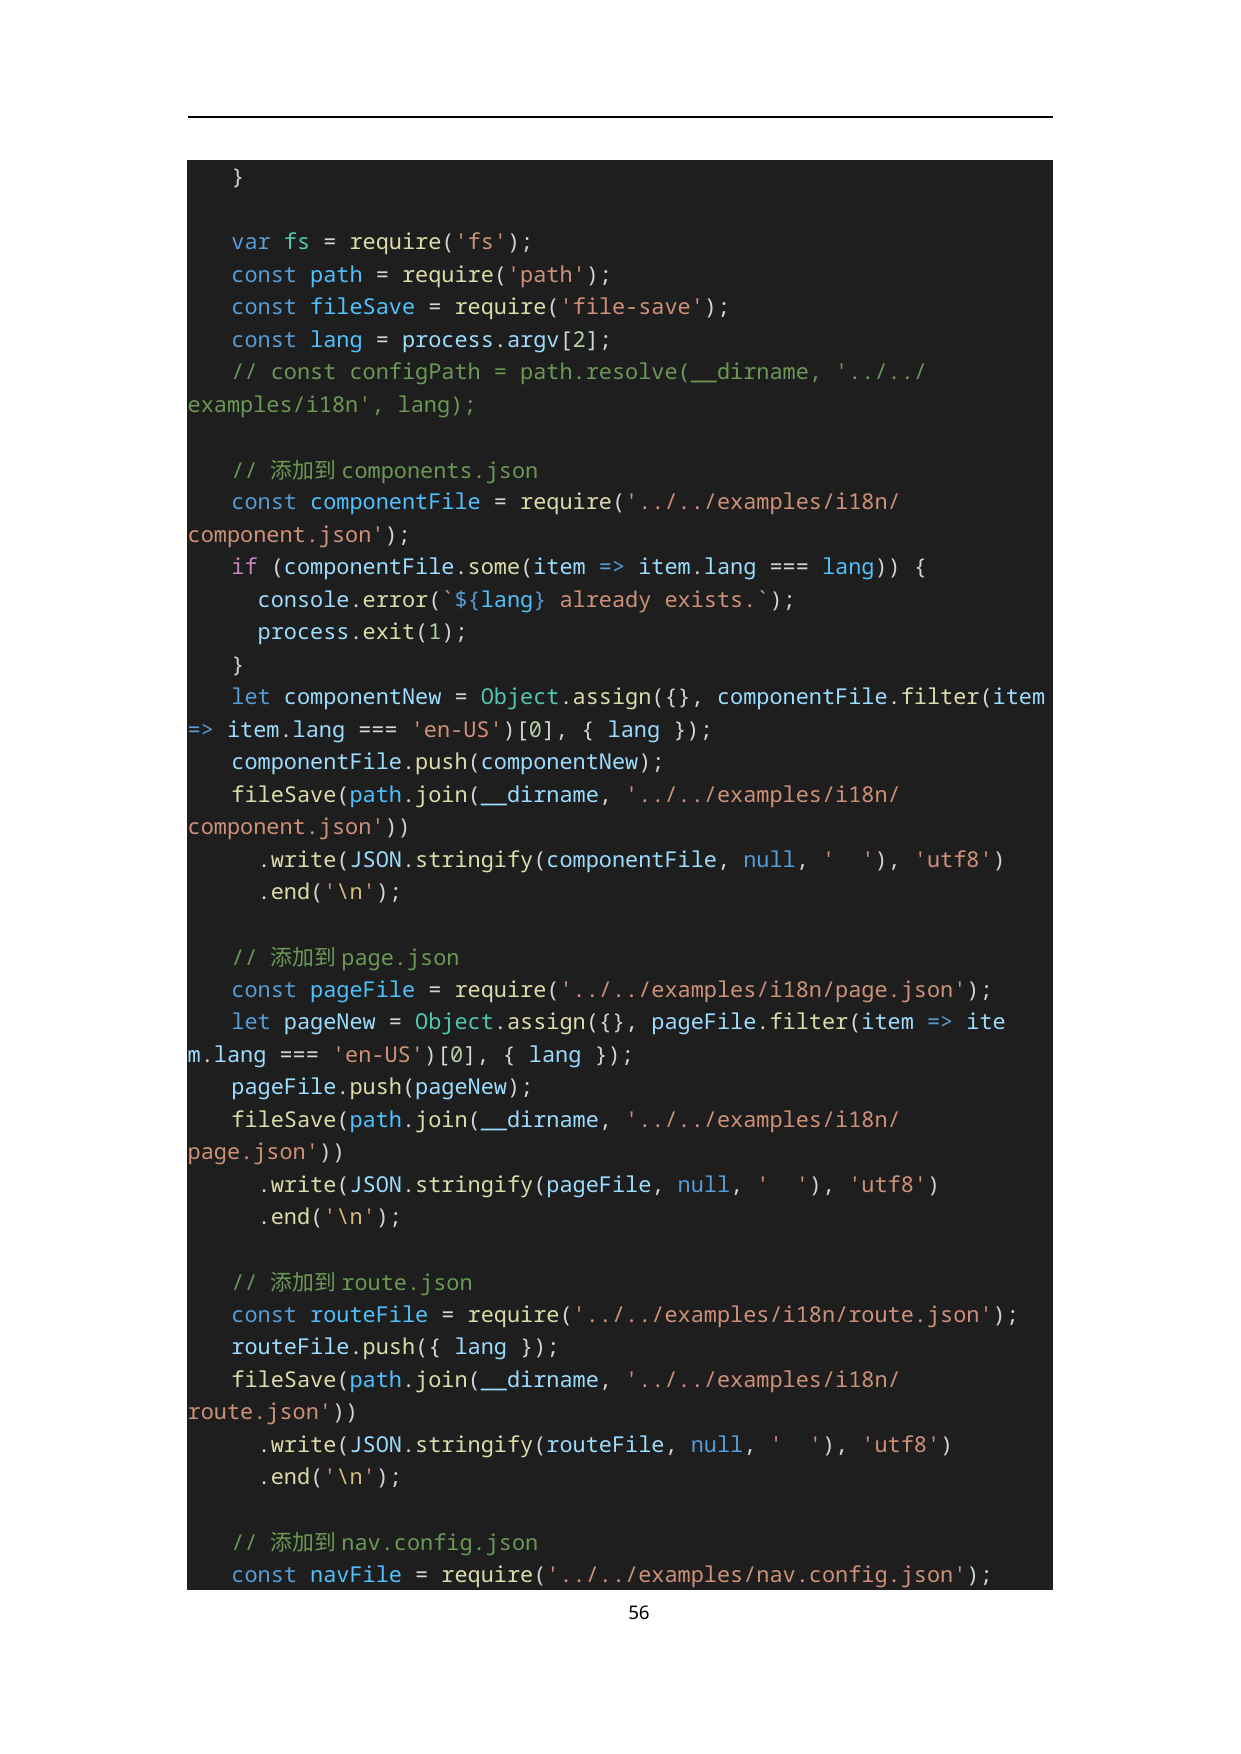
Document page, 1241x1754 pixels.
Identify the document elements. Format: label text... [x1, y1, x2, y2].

text const lang = process.argv[2]; [187, 322, 1053, 355]
text let pageNew = Object.assign({}, pageFile.filter(item => item.lang === 'en-US')[0], { lang }); [187, 1005, 1053, 1070]
text const pageFile = require('../../examples/i18n/page.json'); [187, 972, 1053, 1005]
text const navFile = require('../../examples/nav.config.json'); [187, 1557, 1053, 1590]
text // 添加到 components.json [187, 452, 1053, 485]
text const fileSave = require('file-save'); [187, 290, 1053, 322]
text .end('\n'); [187, 875, 1053, 907]
text } [187, 647, 1053, 680]
text // const configPath = path.resolve(__dirname, '../../examples/i18n', lang); [187, 355, 1053, 420]
text process.exit(1); [187, 615, 1053, 647]
text .end('\n'); [187, 1200, 1053, 1232]
text // 添加到 page.json [187, 940, 1053, 972]
text // 添加到 route.json [187, 1265, 1053, 1297]
text console.error(`${lang} already exists.`); [187, 582, 1053, 615]
text pageFile.push(pageNew); [187, 1070, 1053, 1102]
text if (componentFile.some(item => item.lang === lang)) { [187, 550, 1053, 582]
text fileSave(path.join(__dirname, '../../examples/i18n/component.json')) [187, 777, 1053, 842]
text .end('\n'); [187, 1460, 1053, 1492]
text .write(JSON.stringify(componentFile, null, ' '), 'utf8') [187, 842, 1053, 875]
text var fs = require('fs'); [187, 225, 1053, 257]
text let componentNew = Object.assign({}, componentFile.filter(item => item.lang === 'en-US')[0], { lang }); [187, 680, 1053, 745]
text const path = require('path'); [187, 257, 1053, 290]
text const componentFile = require('../../examples/i18n/component.json'); [187, 485, 1053, 550]
text const routeFile = require('../../examples/i18n/route.json'); [187, 1297, 1053, 1330]
text fileSave(path.join(__dirname, '../../examples/i18n/route.json')) [187, 1362, 1053, 1427]
text } [187, 160, 1053, 192]
text fileSave(path.join(__dirname, '../../examples/i18n/page.json')) [187, 1102, 1053, 1167]
text // 添加到 nav.config.json [187, 1525, 1053, 1557]
text .write(JSON.stringify(routeFile, null, ' '), 'utf8') [187, 1427, 1053, 1460]
text .write(JSON.stringify(pageFile, null, ' '), 'utf8') [187, 1167, 1053, 1200]
text componentFile.push(componentNew); [187, 745, 1053, 777]
text routeFile.push({ lang }); [187, 1330, 1053, 1362]
